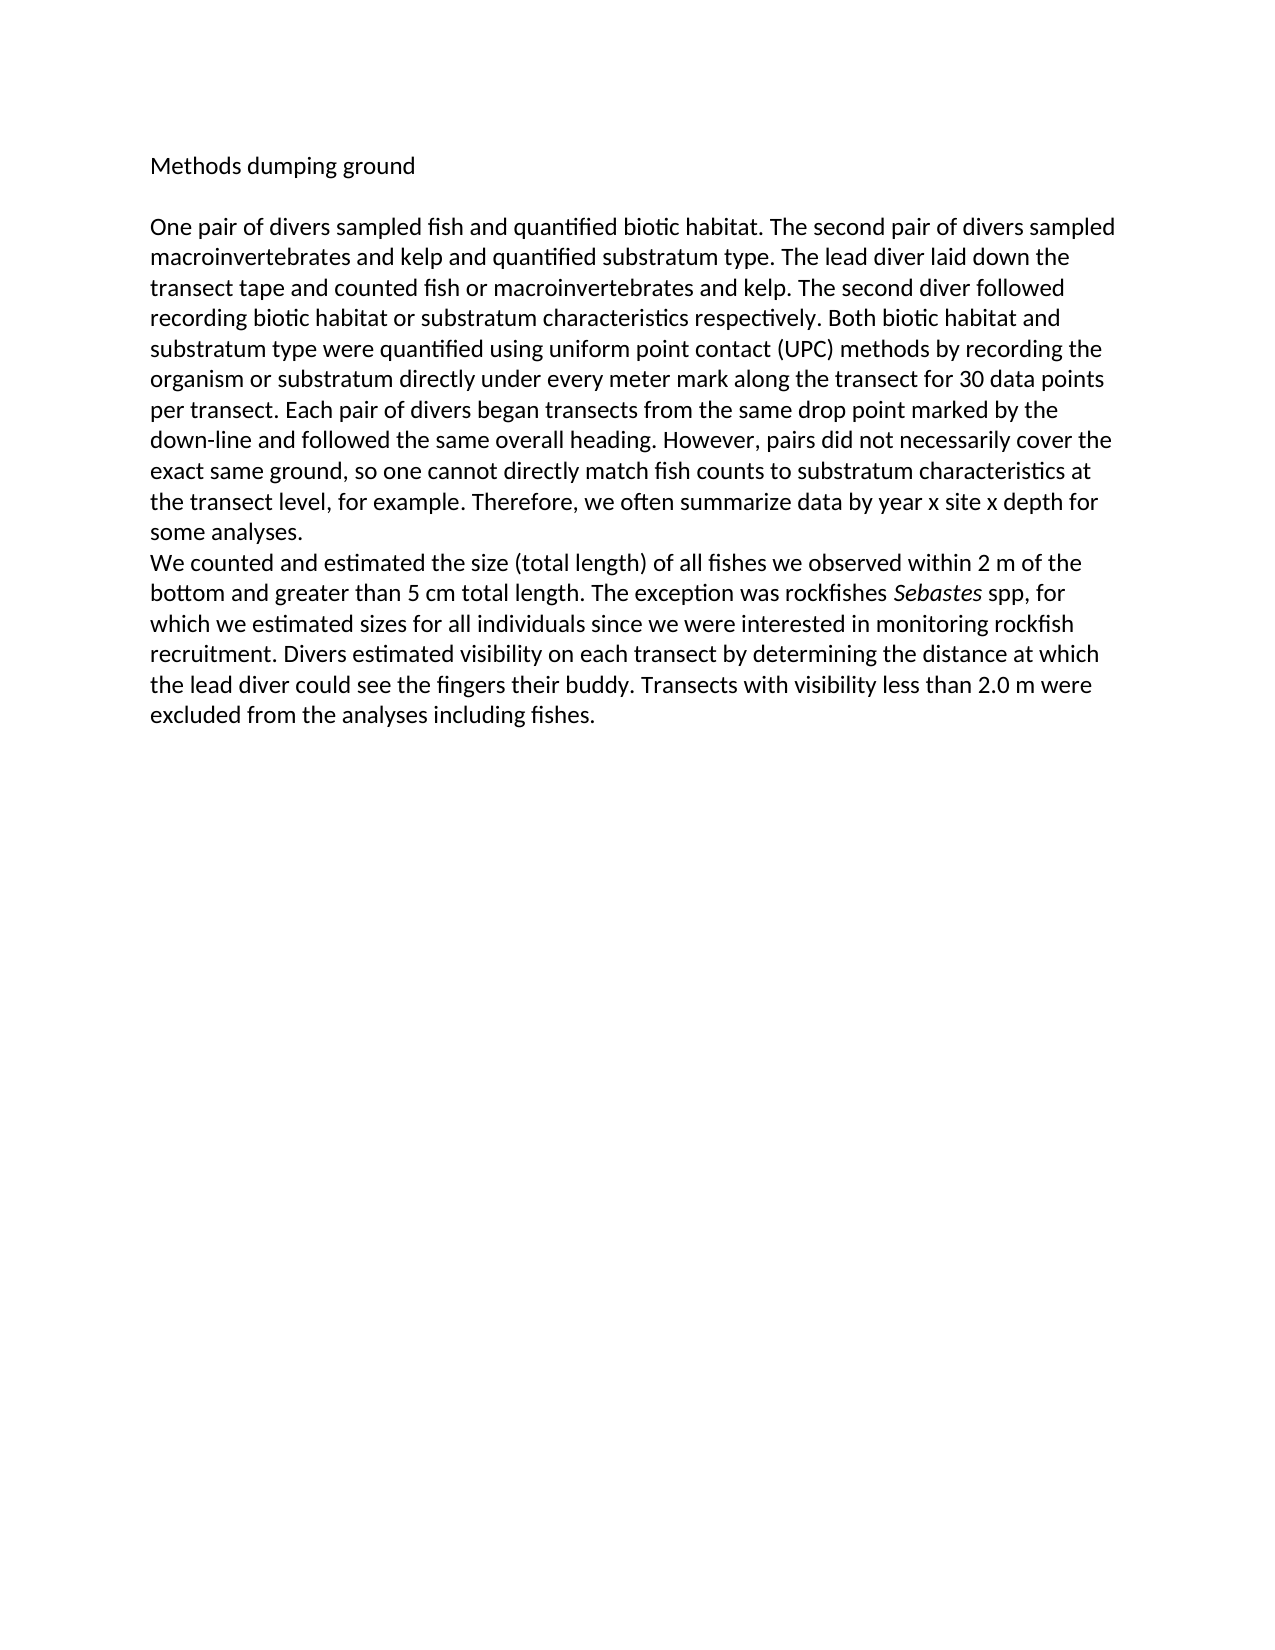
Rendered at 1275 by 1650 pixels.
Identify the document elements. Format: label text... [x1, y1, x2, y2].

text We counted and estimated the size (total length) of all fishes we observed within 2 m of the bottom and greater than 5 cm total length. The exception was rockfishes Sebastes spp, for which we estimated sizes for all individuals since we were interested in monitoring rockfish recruitment. Divers estimated visibility on each transect by determining the distance at which the lead diver could see the fingers their buddy. Transects with visibility less than 2.0 m were excluded from the analyses including fishes. [150, 547, 1125, 730]
text One pair of divers sampled fish and quantified biotic habitat. The second pair of divers sampled macroinvertebrates and kelp and quantified substratum type. The lead diver laid down the transect tape and counted fish or macroinvertebrates and kelp. The second diver followed recording biotic habitat or substratum characteristics respectively. Both biotic habitat and substratum type were quantified using uniform point contact (UPC) methods by recording the organism or substratum directly under every meter mark along the transect for 30 data points per transect. Each pair of divers began transects from the same drop point marked by the down-line and followed the same overall heading. However, pairs did not necessarily cover the exact same ground, so one cannot directly match fish counts to substratum characteristics at the transect level, for example. Therefore, we often summarize data by year x site x depth for some analyses. [150, 211, 1125, 547]
text Methods dumping ground [150, 150, 1125, 181]
